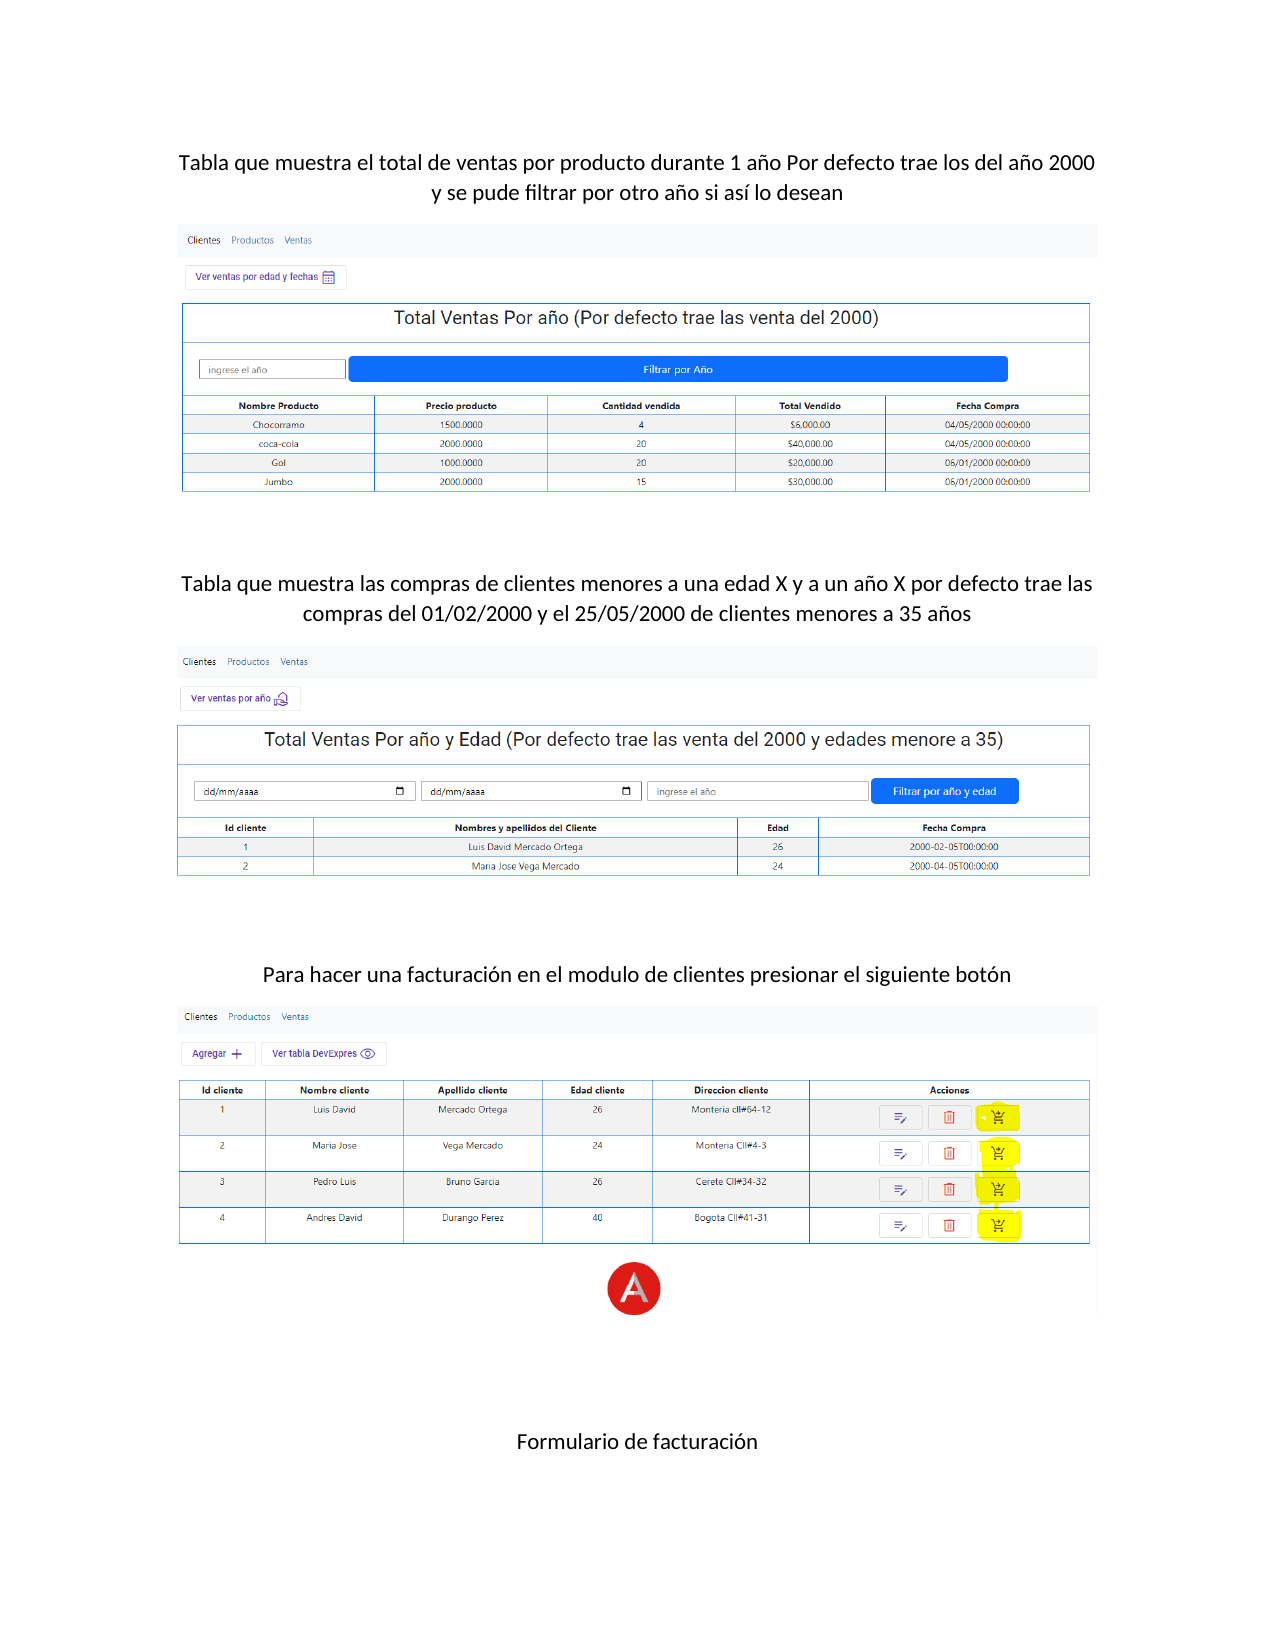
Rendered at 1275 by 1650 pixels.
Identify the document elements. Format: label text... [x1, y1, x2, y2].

text Para hacer una facturación en el modulo de clientes presionar el siguiente botón [177, 960, 1098, 988]
picture [177, 646, 1098, 895]
picture [177, 1006, 1098, 1315]
text Tabla que muestra las compras de clientes menores a una edad X y a un año X por defecto trae las compras del 01/02/2000 y el 25/05/2000 de clientes menores a 35 años [177, 569, 1098, 627]
text Formulario de facturación [177, 1427, 1098, 1456]
picture [177, 224, 1098, 504]
text Tabla que muestra el total de ventas por producto durante 1 año Por defecto trae los del año 2000 y se pude filtrar por otro año si así lo desean [177, 148, 1098, 206]
